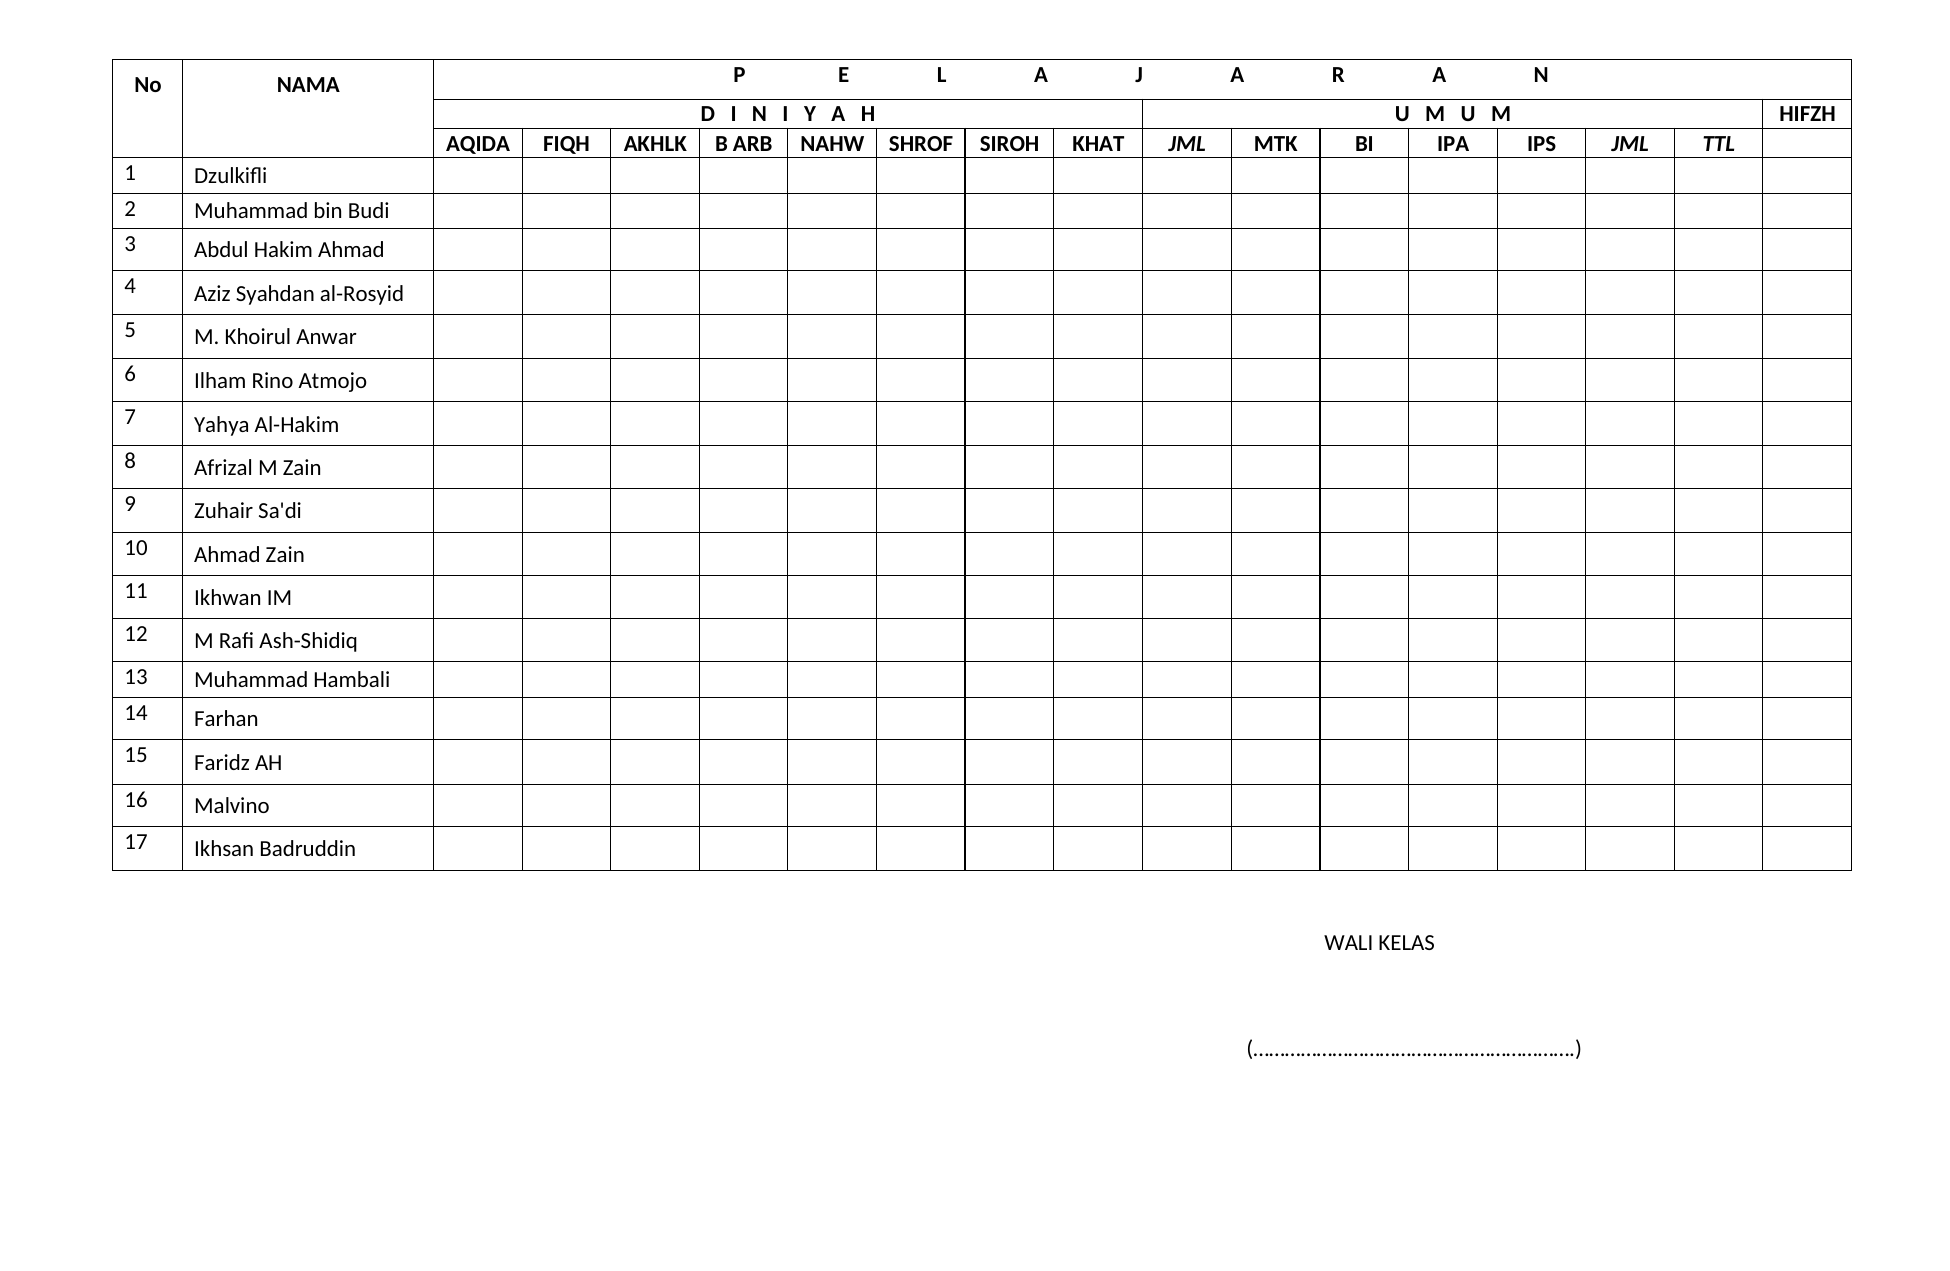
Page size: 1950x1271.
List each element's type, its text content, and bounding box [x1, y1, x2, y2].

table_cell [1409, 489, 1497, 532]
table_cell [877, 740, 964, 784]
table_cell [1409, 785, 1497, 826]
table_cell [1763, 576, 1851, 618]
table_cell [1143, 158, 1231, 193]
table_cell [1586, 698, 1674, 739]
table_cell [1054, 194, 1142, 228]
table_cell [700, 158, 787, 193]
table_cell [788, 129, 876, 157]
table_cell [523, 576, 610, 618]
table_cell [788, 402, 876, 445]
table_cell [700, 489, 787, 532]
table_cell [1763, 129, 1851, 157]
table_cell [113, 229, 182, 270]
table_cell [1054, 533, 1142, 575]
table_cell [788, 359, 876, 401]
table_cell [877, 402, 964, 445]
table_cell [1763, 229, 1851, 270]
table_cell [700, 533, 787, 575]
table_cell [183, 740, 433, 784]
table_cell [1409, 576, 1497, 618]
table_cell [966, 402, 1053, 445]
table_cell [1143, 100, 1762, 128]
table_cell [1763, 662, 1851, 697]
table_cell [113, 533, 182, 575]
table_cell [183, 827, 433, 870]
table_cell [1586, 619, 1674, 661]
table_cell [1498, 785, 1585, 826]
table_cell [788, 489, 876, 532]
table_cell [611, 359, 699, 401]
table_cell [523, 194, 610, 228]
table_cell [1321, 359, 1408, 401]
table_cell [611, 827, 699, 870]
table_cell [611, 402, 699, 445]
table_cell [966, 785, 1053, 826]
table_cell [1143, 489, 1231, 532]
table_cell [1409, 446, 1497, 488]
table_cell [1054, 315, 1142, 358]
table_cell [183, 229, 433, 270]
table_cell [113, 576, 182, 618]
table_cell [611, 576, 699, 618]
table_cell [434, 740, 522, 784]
text (…………………………………………………….) [1246, 1034, 1800, 1062]
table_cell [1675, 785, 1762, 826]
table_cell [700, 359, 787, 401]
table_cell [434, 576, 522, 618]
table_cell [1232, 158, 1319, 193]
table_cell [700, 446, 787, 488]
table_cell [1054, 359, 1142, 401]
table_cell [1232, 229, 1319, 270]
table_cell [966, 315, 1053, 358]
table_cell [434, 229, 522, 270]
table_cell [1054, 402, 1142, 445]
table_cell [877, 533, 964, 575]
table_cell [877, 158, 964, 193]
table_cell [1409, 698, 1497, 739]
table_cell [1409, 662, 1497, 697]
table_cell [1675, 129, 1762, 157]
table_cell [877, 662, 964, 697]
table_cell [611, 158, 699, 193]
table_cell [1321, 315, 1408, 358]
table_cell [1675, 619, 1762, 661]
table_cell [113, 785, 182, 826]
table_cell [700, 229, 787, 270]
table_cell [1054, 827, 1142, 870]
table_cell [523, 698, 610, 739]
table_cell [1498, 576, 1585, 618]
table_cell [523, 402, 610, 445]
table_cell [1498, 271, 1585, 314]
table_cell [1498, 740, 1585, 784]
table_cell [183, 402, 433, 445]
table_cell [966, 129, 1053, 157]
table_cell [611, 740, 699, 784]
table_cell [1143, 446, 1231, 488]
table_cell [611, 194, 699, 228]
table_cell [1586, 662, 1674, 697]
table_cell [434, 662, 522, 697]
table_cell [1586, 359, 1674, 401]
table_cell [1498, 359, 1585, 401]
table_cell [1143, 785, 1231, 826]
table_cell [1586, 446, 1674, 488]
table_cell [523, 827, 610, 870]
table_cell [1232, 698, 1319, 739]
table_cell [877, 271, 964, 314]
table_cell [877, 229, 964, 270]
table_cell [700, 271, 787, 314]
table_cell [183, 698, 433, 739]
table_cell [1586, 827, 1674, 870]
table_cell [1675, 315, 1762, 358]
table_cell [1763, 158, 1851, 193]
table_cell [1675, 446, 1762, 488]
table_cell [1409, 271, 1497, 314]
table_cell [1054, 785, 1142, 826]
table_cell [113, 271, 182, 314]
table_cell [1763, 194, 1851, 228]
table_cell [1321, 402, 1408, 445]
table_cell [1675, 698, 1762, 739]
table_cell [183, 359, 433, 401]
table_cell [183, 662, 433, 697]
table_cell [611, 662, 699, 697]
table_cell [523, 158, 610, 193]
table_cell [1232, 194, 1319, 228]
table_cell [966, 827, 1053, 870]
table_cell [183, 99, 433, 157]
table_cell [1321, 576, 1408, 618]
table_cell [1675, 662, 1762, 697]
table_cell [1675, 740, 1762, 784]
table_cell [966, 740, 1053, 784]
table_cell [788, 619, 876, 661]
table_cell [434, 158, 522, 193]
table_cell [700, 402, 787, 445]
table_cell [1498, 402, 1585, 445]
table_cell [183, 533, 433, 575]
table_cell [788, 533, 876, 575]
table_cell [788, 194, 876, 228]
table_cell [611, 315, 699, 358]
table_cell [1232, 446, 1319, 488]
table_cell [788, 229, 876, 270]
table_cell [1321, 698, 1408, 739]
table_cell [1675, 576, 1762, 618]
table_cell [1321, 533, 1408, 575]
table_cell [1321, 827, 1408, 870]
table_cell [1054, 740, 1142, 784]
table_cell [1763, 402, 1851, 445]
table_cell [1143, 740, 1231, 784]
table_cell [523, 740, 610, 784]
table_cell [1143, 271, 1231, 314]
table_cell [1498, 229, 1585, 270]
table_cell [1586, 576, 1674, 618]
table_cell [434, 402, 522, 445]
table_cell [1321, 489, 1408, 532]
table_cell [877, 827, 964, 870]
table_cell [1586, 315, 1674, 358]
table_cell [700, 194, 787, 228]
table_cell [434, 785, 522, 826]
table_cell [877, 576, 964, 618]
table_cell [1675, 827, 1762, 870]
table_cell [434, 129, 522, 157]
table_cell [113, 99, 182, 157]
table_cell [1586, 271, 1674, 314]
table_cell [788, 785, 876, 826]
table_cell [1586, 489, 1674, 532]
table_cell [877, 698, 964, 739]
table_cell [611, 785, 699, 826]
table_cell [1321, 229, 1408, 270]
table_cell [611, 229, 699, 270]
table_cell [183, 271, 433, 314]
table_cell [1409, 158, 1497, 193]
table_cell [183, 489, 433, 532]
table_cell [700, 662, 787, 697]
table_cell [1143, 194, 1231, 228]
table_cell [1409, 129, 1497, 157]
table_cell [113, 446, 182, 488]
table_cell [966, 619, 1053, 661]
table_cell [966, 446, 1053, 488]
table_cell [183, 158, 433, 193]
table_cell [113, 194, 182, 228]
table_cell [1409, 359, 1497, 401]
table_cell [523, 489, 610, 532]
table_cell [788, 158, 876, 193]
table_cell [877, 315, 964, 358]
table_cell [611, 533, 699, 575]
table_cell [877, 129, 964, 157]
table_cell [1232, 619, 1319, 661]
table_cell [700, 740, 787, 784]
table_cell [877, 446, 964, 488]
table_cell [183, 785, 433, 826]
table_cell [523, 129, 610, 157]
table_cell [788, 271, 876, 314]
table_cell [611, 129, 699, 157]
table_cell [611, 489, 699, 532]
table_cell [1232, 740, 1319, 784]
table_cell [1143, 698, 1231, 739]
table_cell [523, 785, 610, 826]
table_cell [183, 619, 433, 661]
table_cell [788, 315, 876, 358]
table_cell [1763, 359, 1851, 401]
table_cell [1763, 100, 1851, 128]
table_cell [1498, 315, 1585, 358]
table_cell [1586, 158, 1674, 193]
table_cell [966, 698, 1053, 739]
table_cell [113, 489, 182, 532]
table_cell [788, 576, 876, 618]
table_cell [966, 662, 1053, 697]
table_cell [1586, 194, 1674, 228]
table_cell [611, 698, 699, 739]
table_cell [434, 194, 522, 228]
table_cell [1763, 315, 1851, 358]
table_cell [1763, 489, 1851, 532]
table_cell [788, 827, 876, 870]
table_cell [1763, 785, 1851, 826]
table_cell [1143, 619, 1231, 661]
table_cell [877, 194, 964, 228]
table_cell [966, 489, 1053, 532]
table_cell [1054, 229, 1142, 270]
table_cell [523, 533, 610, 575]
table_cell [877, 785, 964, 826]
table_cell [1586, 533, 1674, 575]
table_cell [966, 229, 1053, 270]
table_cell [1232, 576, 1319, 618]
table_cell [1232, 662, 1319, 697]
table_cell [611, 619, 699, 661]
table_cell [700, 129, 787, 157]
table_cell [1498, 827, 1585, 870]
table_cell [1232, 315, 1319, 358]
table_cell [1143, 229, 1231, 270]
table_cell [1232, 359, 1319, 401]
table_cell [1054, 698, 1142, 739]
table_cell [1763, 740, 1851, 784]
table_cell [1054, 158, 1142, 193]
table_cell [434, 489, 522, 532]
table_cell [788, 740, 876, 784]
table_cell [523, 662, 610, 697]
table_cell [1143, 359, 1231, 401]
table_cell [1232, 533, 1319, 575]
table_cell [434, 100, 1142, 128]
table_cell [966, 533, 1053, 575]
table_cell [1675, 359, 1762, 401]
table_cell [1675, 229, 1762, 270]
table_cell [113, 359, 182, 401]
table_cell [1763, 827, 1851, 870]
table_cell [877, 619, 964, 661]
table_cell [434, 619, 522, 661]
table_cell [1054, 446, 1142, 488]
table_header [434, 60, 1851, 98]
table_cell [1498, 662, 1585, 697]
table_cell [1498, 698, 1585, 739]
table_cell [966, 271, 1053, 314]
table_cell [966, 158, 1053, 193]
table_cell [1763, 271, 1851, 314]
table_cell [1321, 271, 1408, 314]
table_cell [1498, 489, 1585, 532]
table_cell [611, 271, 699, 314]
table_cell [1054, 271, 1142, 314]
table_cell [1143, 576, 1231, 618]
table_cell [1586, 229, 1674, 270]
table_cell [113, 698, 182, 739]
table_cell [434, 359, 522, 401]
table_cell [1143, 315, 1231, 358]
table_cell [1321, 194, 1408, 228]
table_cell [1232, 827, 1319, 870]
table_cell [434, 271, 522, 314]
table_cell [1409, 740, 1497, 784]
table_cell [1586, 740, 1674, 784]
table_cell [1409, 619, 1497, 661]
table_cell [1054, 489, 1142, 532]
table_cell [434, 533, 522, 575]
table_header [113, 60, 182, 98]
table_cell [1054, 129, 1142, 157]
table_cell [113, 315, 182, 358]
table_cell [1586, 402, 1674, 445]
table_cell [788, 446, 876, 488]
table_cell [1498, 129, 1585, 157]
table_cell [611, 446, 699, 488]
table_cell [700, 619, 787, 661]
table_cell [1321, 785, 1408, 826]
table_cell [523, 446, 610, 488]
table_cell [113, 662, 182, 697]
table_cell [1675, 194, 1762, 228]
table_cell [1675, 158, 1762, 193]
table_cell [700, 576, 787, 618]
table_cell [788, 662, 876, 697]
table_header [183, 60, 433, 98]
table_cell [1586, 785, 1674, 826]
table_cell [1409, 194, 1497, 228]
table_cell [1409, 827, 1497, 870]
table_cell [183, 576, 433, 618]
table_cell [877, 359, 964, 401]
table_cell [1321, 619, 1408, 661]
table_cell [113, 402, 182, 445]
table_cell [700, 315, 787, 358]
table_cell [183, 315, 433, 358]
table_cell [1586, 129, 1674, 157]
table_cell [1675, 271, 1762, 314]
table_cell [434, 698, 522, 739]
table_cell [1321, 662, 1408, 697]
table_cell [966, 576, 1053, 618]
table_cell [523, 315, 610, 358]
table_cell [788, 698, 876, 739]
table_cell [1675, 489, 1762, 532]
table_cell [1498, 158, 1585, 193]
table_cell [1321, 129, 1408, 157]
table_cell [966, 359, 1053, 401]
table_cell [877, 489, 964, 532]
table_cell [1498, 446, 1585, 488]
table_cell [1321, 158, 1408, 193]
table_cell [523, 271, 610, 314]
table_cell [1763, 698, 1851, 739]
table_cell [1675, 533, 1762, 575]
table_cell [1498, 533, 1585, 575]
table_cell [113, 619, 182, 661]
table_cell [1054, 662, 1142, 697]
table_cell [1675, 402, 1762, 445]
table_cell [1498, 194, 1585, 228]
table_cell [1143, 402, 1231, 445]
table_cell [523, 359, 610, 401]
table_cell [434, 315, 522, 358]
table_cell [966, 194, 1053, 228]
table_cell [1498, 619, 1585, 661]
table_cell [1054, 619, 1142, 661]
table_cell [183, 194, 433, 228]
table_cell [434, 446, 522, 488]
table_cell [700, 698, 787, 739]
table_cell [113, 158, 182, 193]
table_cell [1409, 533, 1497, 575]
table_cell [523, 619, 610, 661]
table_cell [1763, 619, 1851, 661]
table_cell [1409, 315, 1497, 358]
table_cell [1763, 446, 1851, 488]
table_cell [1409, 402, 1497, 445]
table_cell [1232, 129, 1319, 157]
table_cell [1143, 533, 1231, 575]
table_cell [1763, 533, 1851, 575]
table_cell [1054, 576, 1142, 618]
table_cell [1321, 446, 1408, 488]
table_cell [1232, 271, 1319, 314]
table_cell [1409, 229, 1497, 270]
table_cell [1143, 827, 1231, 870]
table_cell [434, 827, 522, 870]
text WALI KELAS [1249, 928, 1800, 956]
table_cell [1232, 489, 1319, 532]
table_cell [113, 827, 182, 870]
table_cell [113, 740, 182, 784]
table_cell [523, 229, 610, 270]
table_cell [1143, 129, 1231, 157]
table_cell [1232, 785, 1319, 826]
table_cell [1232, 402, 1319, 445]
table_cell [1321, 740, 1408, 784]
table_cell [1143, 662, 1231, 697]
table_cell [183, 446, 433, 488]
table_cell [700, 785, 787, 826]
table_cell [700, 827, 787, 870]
